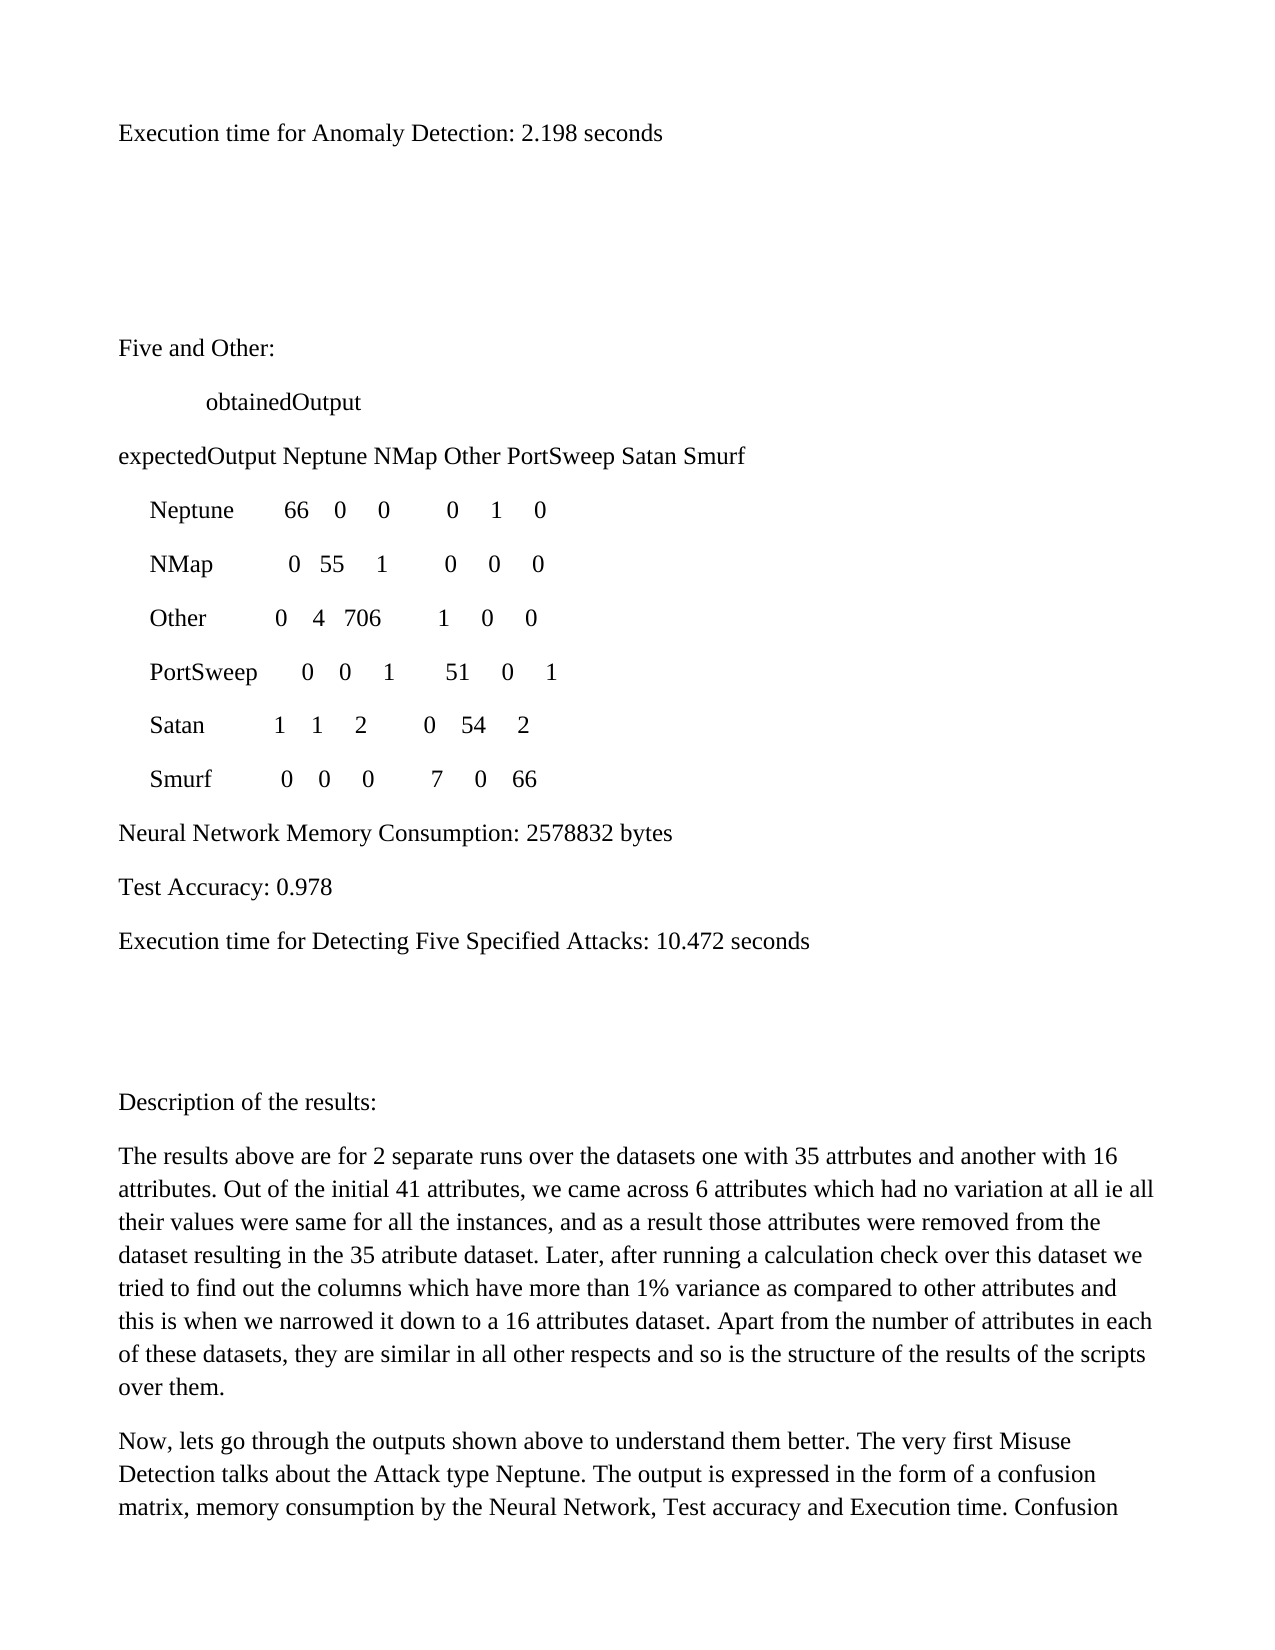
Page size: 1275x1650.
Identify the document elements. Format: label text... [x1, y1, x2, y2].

text Satan 1 1 2 0 54 2 [118, 711, 1157, 739]
text Test Accuracy: 0.978 [118, 872, 1157, 901]
text Execution time for Anomaly Detection: 2.198 seconds [118, 118, 1157, 147]
text Five and Other: [118, 333, 1157, 362]
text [118, 1426, 1157, 1521]
text Smurf 0 0 0 7 0 66 [118, 764, 1157, 793]
text Neural Network Memory Consumption: 2578832 bytes [118, 818, 1157, 847]
text NMap 0 55 1 0 0 0 [118, 549, 1157, 578]
text The results above are for 2 separate runs over the datasets one with 35 attrbutes and another with 16 attributes. Out of the initial 41 attributes, we came across 6 attributes which had no variation at all ie all their values were same for all the instances, and as a result those attributes were removed from the dataset resulting in the 35 atribute dataset. Later, after running a calculation check over this dataset we tried to find out the columns which have more than 1% variance as compared to other attributes and this is when we narrowed it down to a 16 attributes dataset. Apart from the number of attributes in each of these datasets, they are similar in all other respects and so is the structure of the results of the scripts over them. [118, 1141, 1157, 1401]
text obtainedOutput [118, 387, 1157, 416]
text expectedOutput Neptune NMap Other PortSweep Satan Smurf [118, 441, 1157, 470]
text PortSweep 0 0 1 51 0 1 [118, 657, 1157, 685]
text Execution time for Detecting Five Specified Attacks: 10.472 seconds [118, 926, 1157, 955]
text Description of the results: [118, 1087, 1157, 1116]
text Other 0 4 706 1 0 0 [118, 603, 1157, 632]
text Neptune 66 0 0 0 1 0 [118, 495, 1157, 524]
